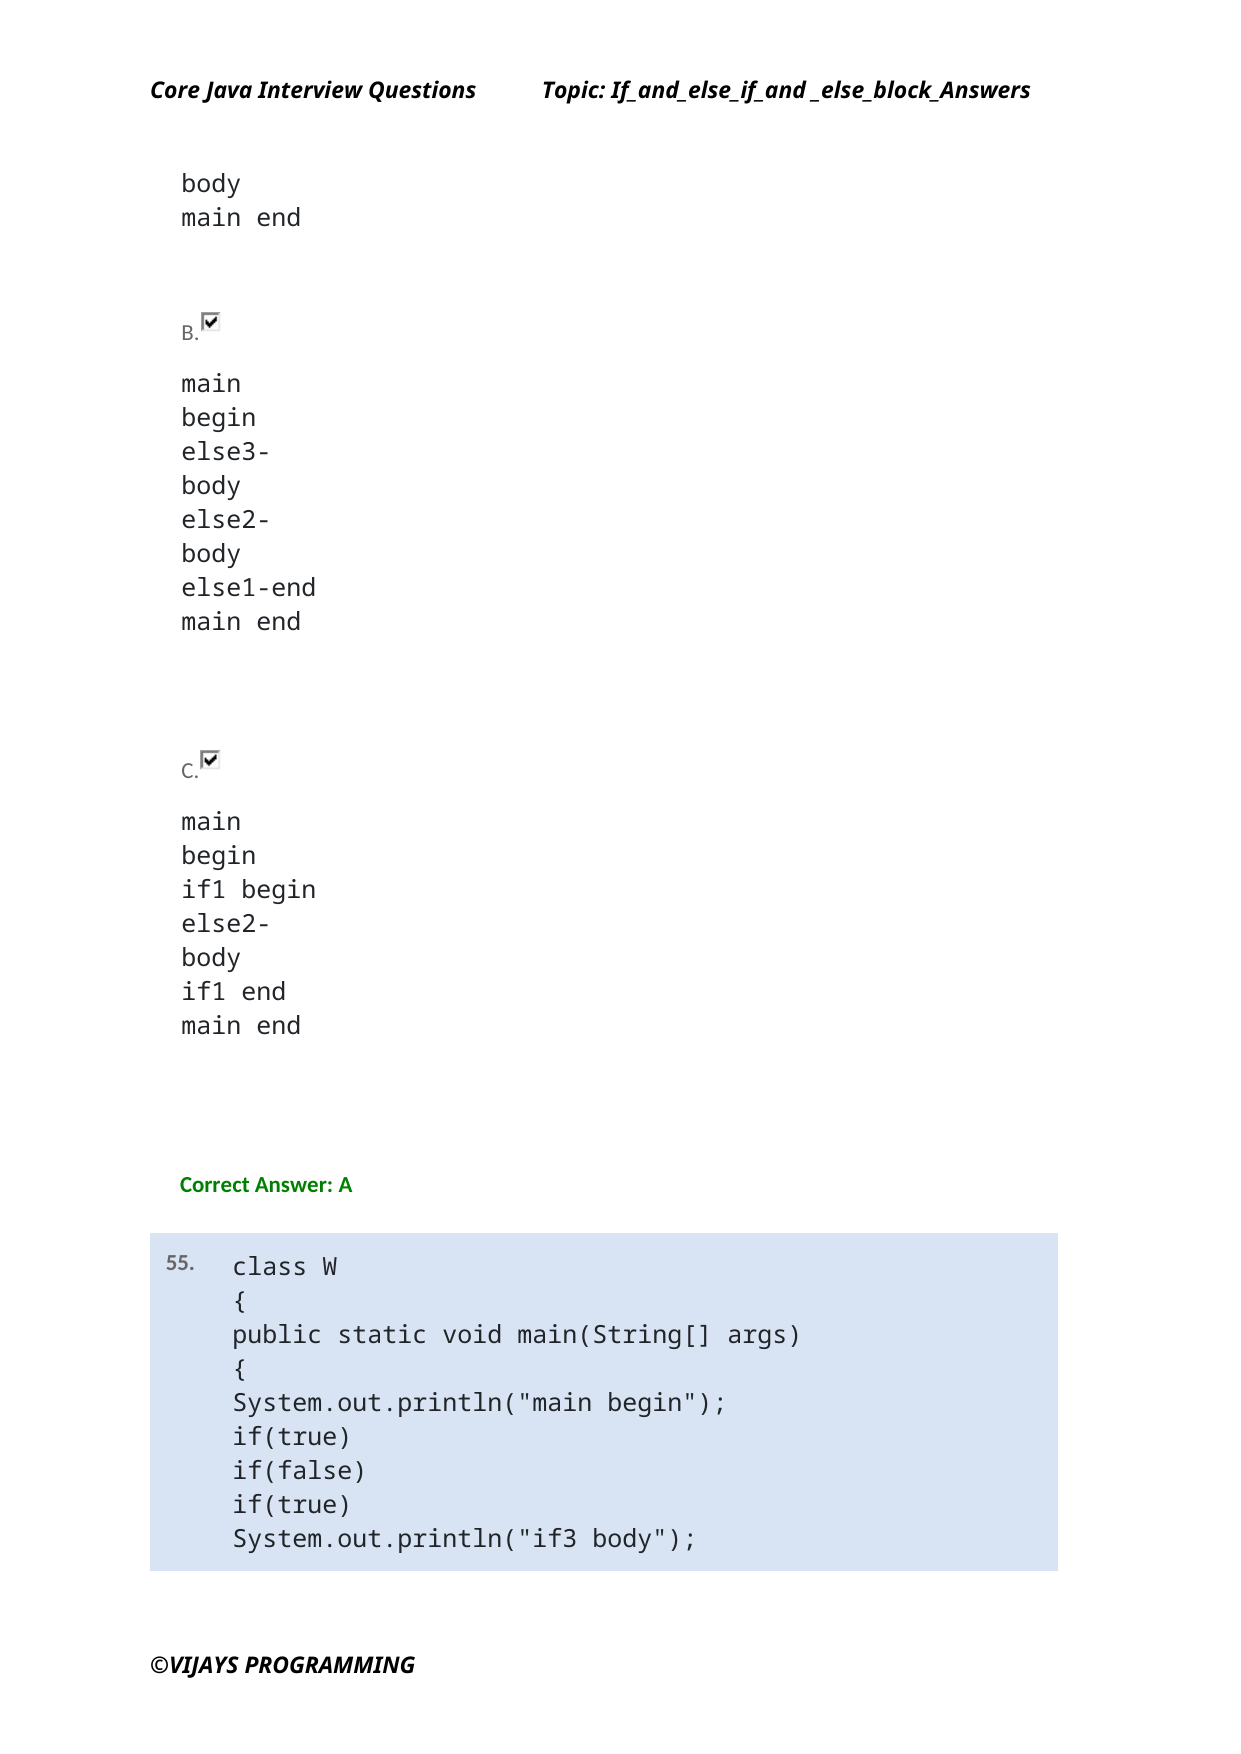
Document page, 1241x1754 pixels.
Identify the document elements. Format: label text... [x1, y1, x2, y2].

table_cell [150, 150, 1090, 1163]
table_header 55. [150, 1233, 216, 1571]
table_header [216, 1233, 1058, 1571]
table_cell Correct Answer: A [150, 1163, 1090, 1233]
